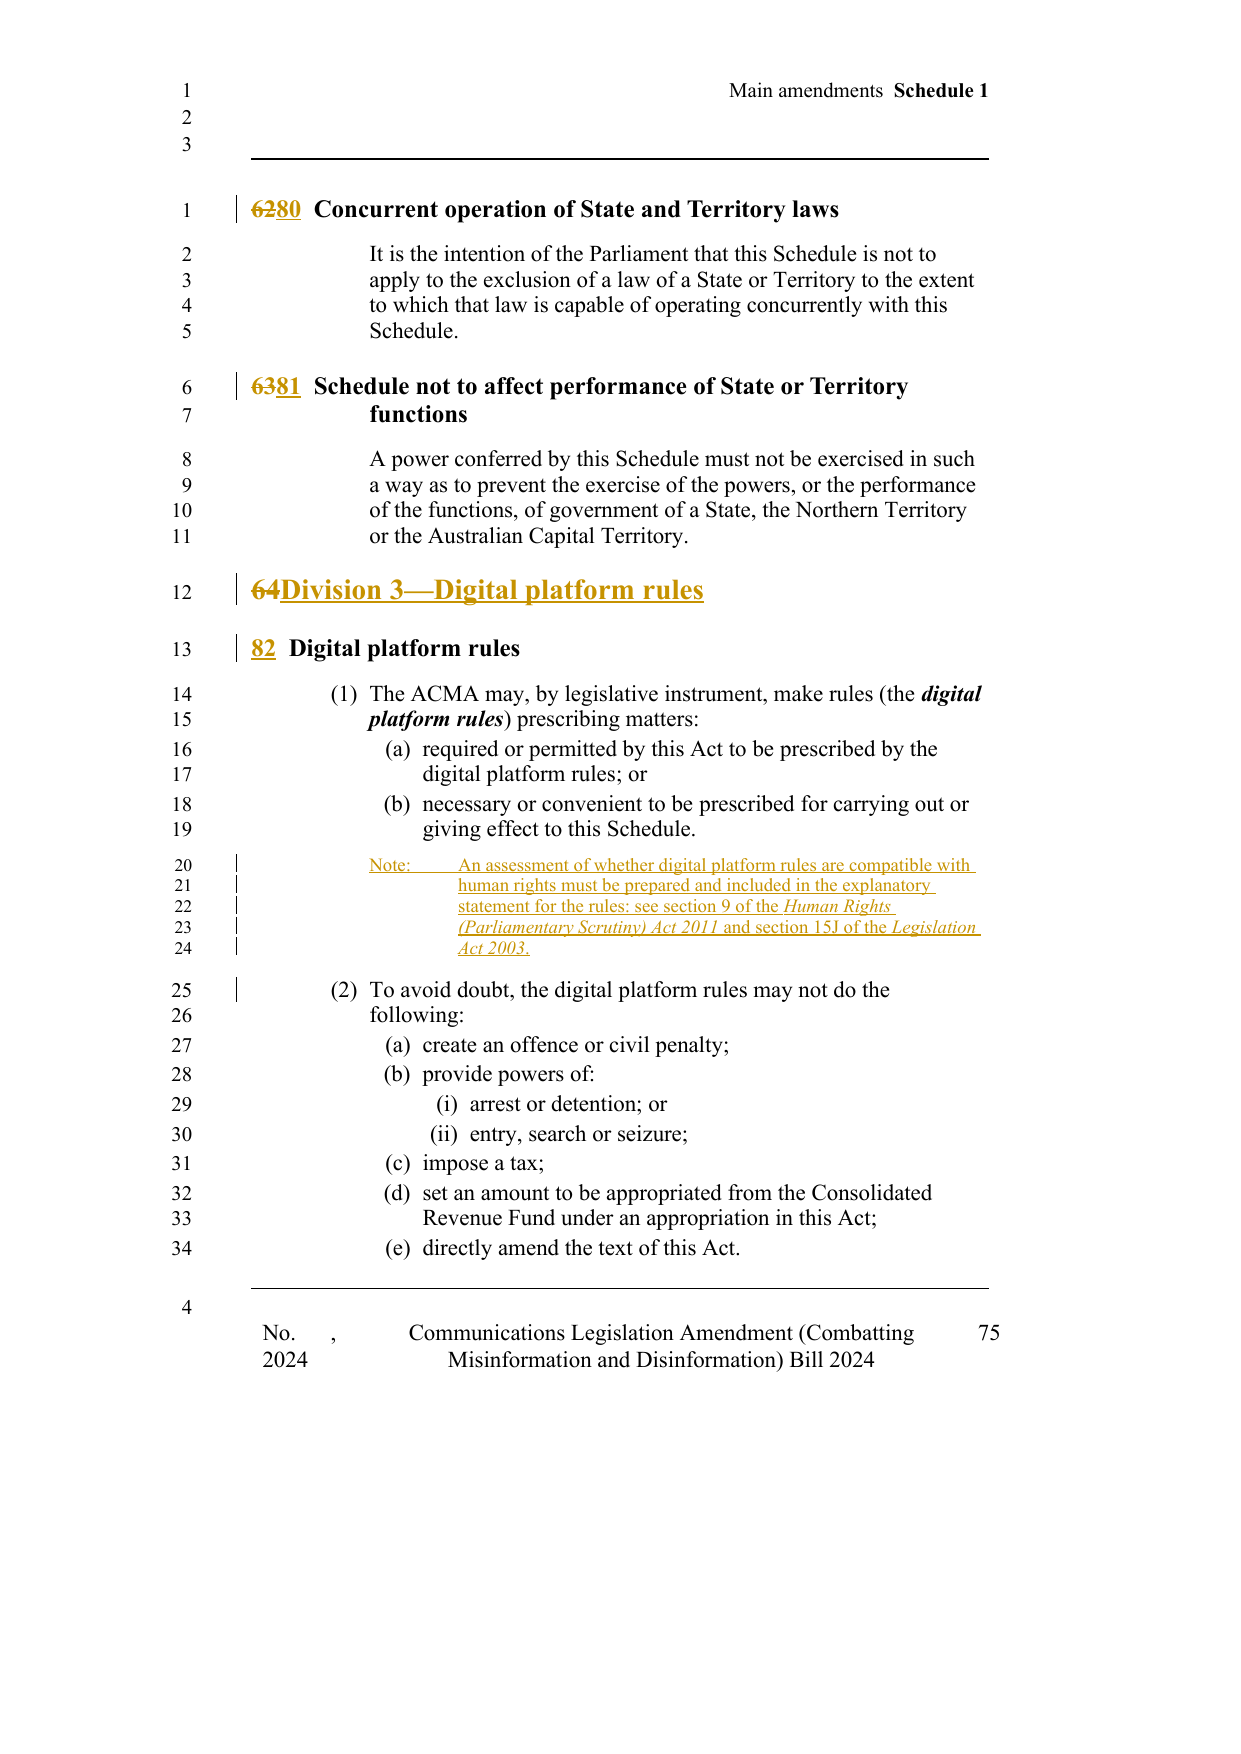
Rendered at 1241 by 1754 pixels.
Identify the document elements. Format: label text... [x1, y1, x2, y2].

text (i) arrest or detention; or [251, 1091, 989, 1116]
text (b) necessary or convenient to be prescribed for carrying out or giving effect to this Schedule. [251, 791, 989, 842]
text A power conferred by this Schedule must not be exercised in such a way as to prevent the exercise of the powers, or the performance of the functions, of government of a State, the Northern Territory or the Australian Capital Territory. [251, 446, 989, 548]
text (a) required or permitted by this Act to be prescribed by the digital platform rules; or [251, 736, 989, 787]
text It is the intention of the Parliament that this Schedule is not to apply to the exclusion of a law of a State or Territory to the extent to which that law is capable of operating concurrently with this Schedule. [251, 241, 989, 343]
text Schedule not to affect performance of State or Territory functions [251, 372, 989, 428]
text (ii) entry, search or seizure; [251, 1121, 989, 1146]
text (2) To avoid doubt, the digital platform rules may not do the following: [251, 977, 989, 1028]
text (b) provide powers of: [251, 1061, 989, 1087]
text (c) impose a tax; [251, 1150, 989, 1176]
text (a) create an offence or civil penalty; [251, 1032, 989, 1057]
text (d) set an amount to be appropriated from the Consolidated Revenue Fund under an appropriation in this Act; [251, 1180, 989, 1231]
text Digital platform rules [251, 634, 989, 662]
text (e) directly amend the text of this Act. [251, 1235, 989, 1260]
text (1) The ACMA may, by legislative instrument, make rules (the digital platform rules) prescribing matters: [251, 681, 989, 732]
text Concurrent operation of State and Territory laws [251, 195, 989, 223]
